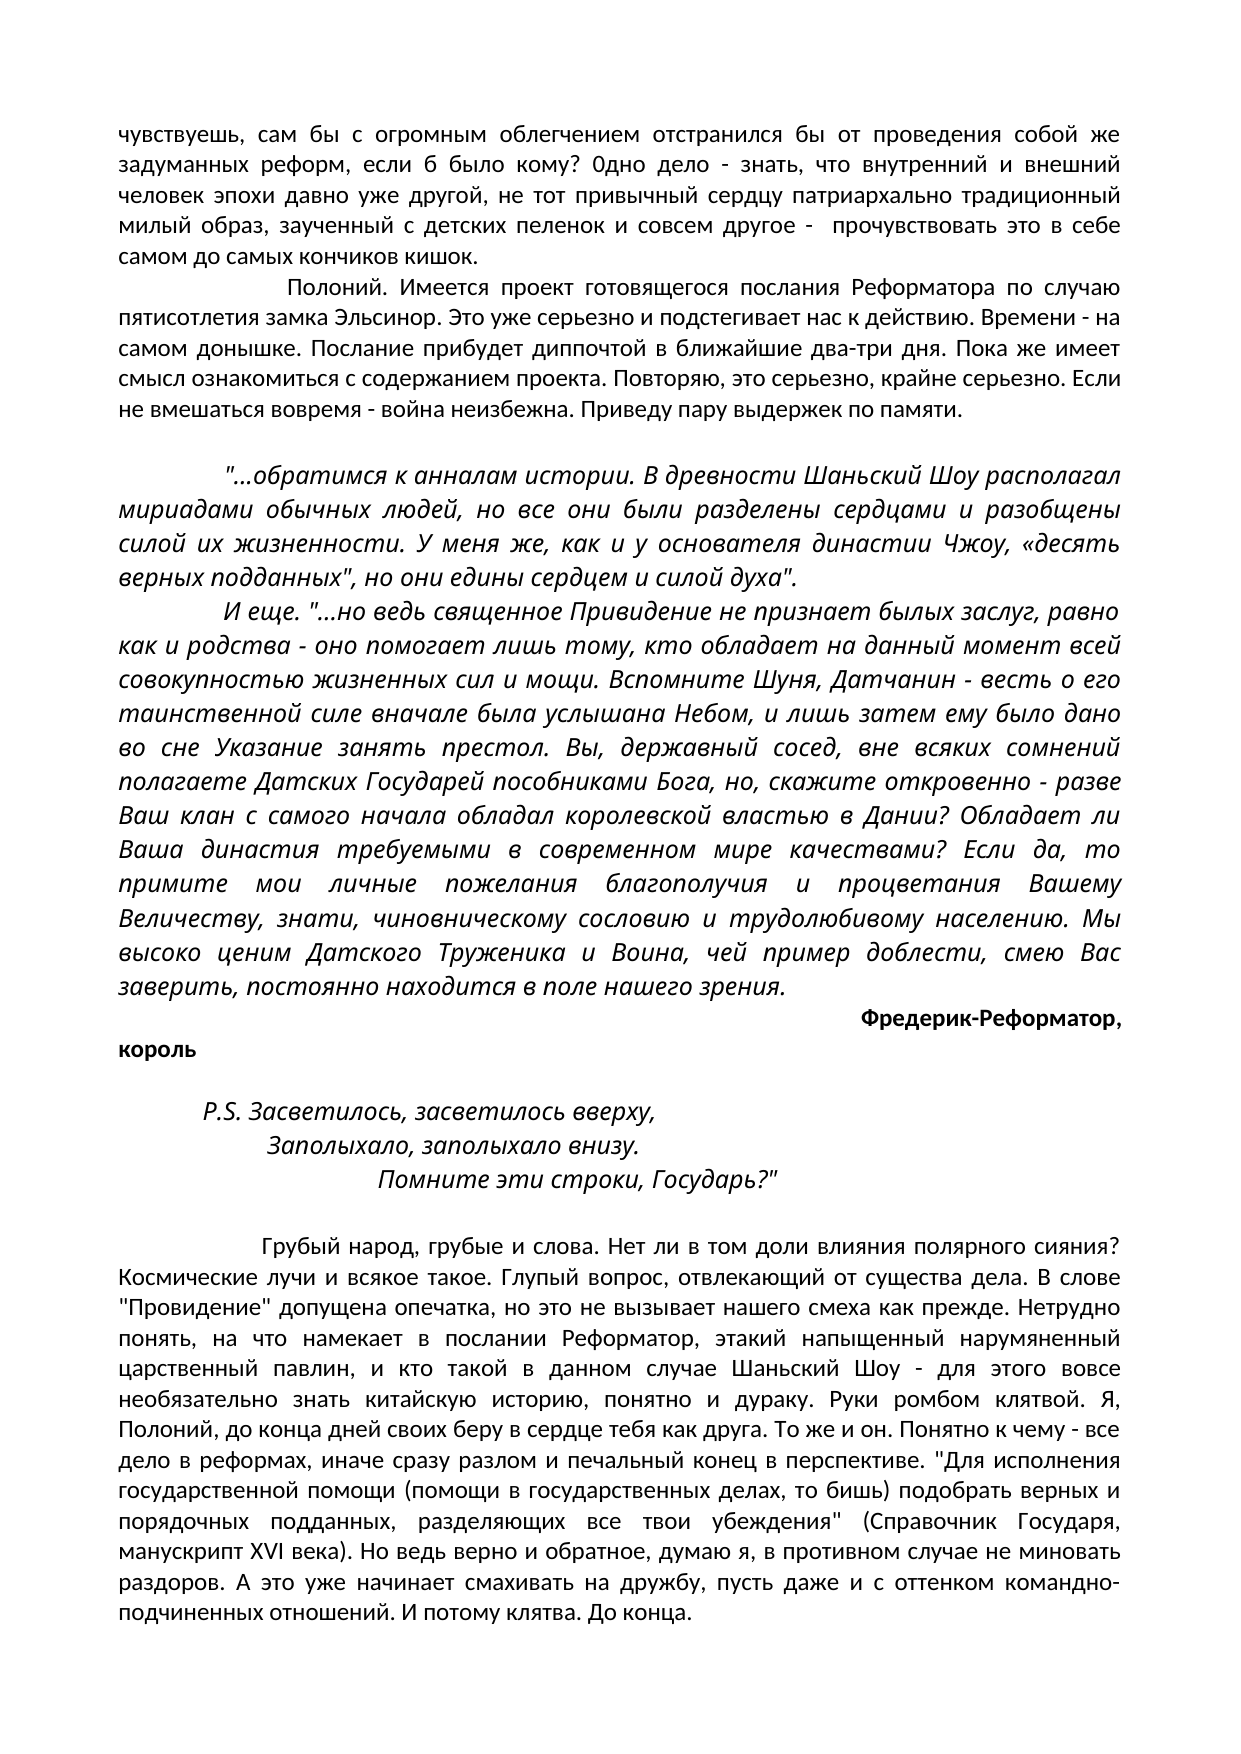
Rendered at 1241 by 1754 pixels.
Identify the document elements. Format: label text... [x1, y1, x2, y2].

text Полоний. Имеется проект готовящегося послания Реформатора по случаю пятисотлетия замка Эльсинор. Это уже серьезно и подстегивает нас к действию. Времени - на самом донышке. Послание прибудет диппочтой в ближайшие два-три дня. Пока же имеет смысл ознакомиться с содержанием проекта. Повторяю, это серьезно, крайне серьезно. Если не вмешаться вовремя - война неизбежна. Приведу пару выдержек по памяти. [118, 271, 1122, 423]
text Фредерик-Реформатор, король [118, 1002, 1122, 1063]
text Грубый народ, грубые и слова. Нет ли в том доли влияния полярного сияния? Космические лучи и всякое такое. Глупый вопрос, отвлекающий от существа дела. В слове "Провидение" допущена опечатка, но это не вызывает нашего смеха как прежде. Нетрудно понять, на что намекает в послании Реформатор, этакий напыщенный нарумяненный царственный павлин, и кто такой в данном случае Шаньский Шоу - для этого вовсе необязательно знать китайскую историю, понятно и дураку. Руки ромбом клятвой. Я, Полоний, до конца дней своих беру в сердце тебя как друга. То же и он. Понятно к чему - все дело в реформах, иначе сразу разлом и печальный конец в перспективе. "Для исполнения государственной помощи (помощи в государственных делах, то бишь) подобрать верных и порядочных подданных, разделяющих все твои убеждения" (Справочник Государя, манускрипт ХVI века). Но ведь верно и обратное, думаю я, в противном случае не миновать раздоров. А это уже начинает смахивать на дружбу, пусть даже и с оттенком командно-подчиненных отношений. И потому клятва. До конца. [118, 1230, 1122, 1627]
text И еще. "...но ведь священное Привидение не признает былых заслуг, равно как и родства - оно помогает лишь тому, кто обладает на данный момент всей совокупностью жизненных сил и мощи. Вспомните Шуня, Датчанин - весть о его таинственной силе вначале была услышана Небом, и лишь затем ему было дано во сне Указание занять престол. Вы, державный сосед, вне всяких сомнений полагаете Датских Государей пособниками Бога, но, скажите откровенно - разве Ваш клан с самого начала обладал королевской властью в Дании? Обладает ли Ваша династия требуемыми в современном мире качествами? Если да, то примите мои личные пожелания благополучия и процветания Вашему Величеству, знати, чиновническому сословию и трудолюбивому населению. Мы высоко ценим Датского Труженика и Воина, чей пример доблести, смею Вас заверить, постоянно находится в поле нашего зрения. [118, 594, 1122, 1002]
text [118, 118, 1122, 271]
text Помните эти строки, Государь?" [118, 1162, 1122, 1196]
text "...обратимся к анналам истории. В древности Шаньский Шоу располагал мириадами обычных людей, но все они были разделены сердцами и разобщены силой их жизненности. У меня же, как и у основателя династии Чжоу, «десять верных подданных", но они едины сердцем и силой духа". [118, 457, 1122, 594]
text Заполыхало, заполыхало внизу. [118, 1128, 1122, 1162]
text P.S. Засветилось, засветилось вверху, [118, 1094, 1122, 1128]
